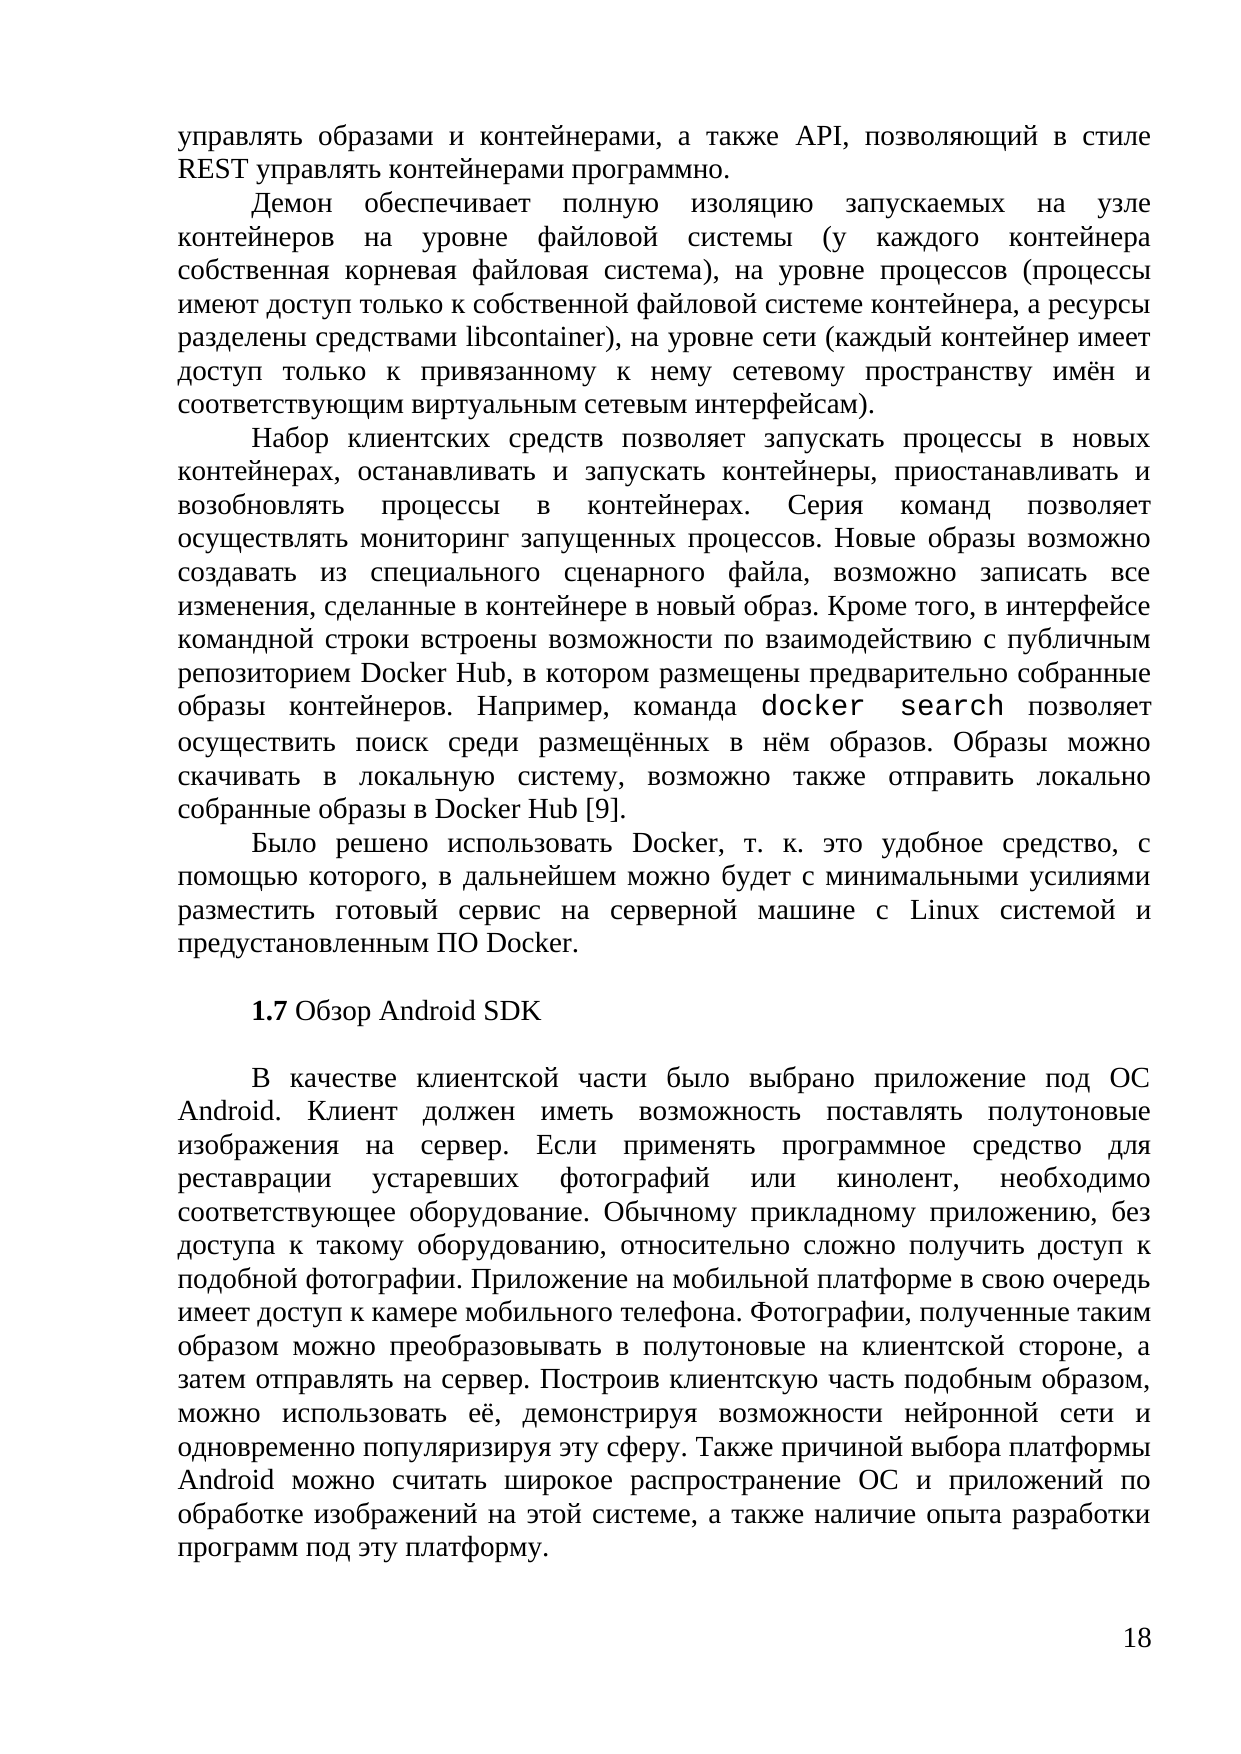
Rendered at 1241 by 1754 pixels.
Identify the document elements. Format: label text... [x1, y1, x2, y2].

list Набор клиентских средств позволяет запускать процессы в новых контейнерах, останавливать и запускать контейнеры, приостанавливать и возобновлять процессы в контейнерах. Серия команд позволяет осуществлять мониторинг запущенных процессов. Новые образы возможно создавать из специального сценарного файла, возможно записать все изменения, сделанные в контейнере в новый образ. Кроме того, в интерфейсе командной строки встроены возможности по взаимодействию с публичным репозиторием Docker Hub, в котором размещены предварительно собранные образы контейнеров. Например, команда docker search позволяет осуществить поиск среди размещённых в нём образов. Образы можно скачивать в локальную систему, возможно также отправить локально собранные образы в Docker Hub [9]. [177, 420, 1152, 825]
list 1.7 Обзор Android SDK [177, 993, 1152, 1026]
list Демон обеспечивает полную изоляцию запускаемых на узле контейнеров на уровне файловой системы (у каждого контейнера собственная корневая файловая система), на уровне процессов (процессы имеют доступ только к собственной файловой системе контейнера, а ресурсы разделены средствами libcontainer), на уровне сети (каждый контейнер имеет доступ только к привязанному к нему сетевому пространству имён и соответствующим виртуальным сетевым интерфейсам). [177, 185, 1152, 420]
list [177, 118, 1152, 185]
list Было решено использовать Docker, т. к. это удобное средство, с помощью которого, в дальнейшем можно будет с минимальными усилиями разместить готовый сервис на серверной машине с Linux системой и предустановленным ПО Docker. [177, 825, 1152, 959]
list В качестве клиентской части было выбрано приложение под ОС Android. Клиент должен иметь возможность поставлять полутоновые изображения на сервер. Если применять программное средство для реставрации устаревших фотографий или кинолент, необходимо соответствующее оборудование. Обычному прикладному приложению, без доступа к такому оборудованию, относительно сложно получить доступ к подобной фотографии. Приложение на мобильной платформе в свою очередь имеет доступ к камере мобильного телефона. Фотографии, полученные таким образом можно преобразовывать в полутоновые на клиентской стороне, а затем отправлять на сервер. Построив клиентскую часть подобным образом, можно использовать её, демонстрируя возможности нейронной сети и одновременно популяризируя эту сферу. Также причиной выбора платформы Android можно считать широкое распространение ОС и приложений по обработке изображений на этой системе, а также наличие опыта разработки программ под эту платформу. [177, 1060, 1152, 1563]
